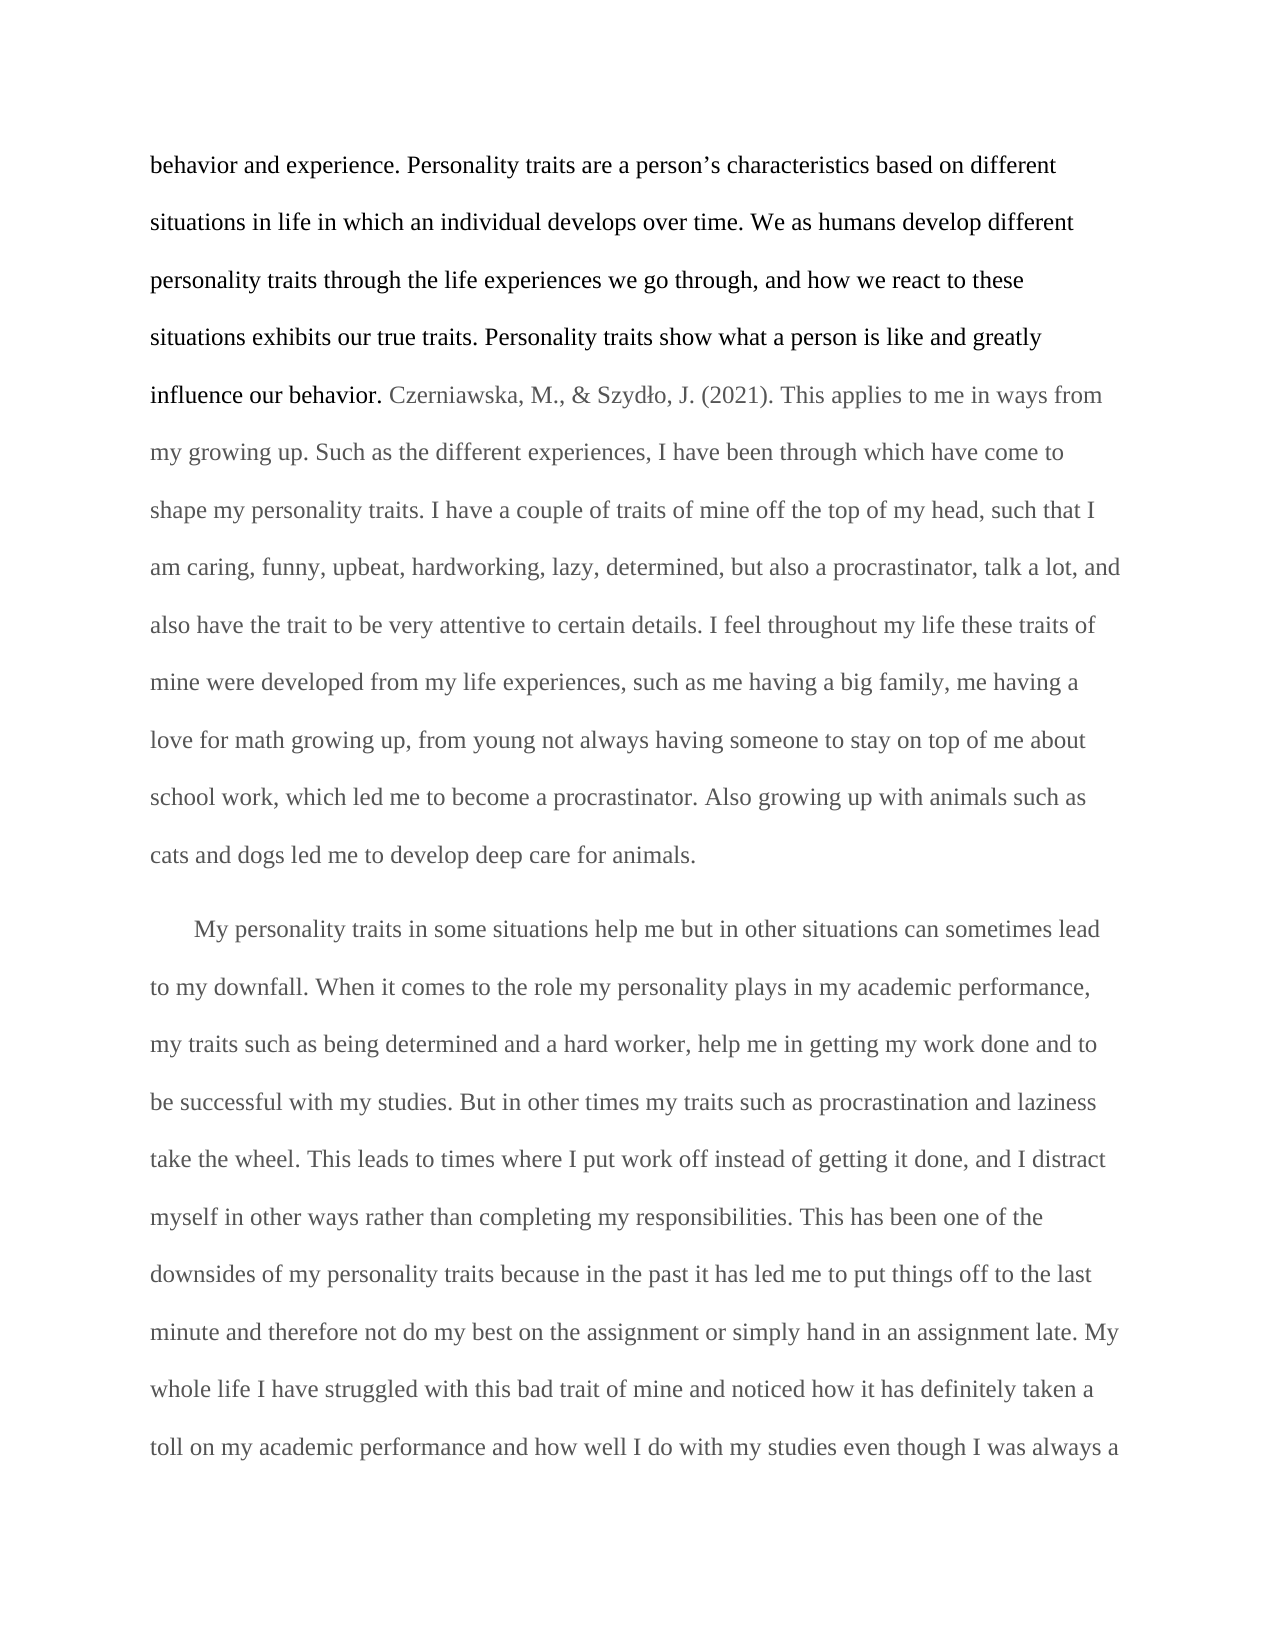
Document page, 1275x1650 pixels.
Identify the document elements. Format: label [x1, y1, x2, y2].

text [150, 150, 1125, 869]
text [150, 914, 1125, 1460]
